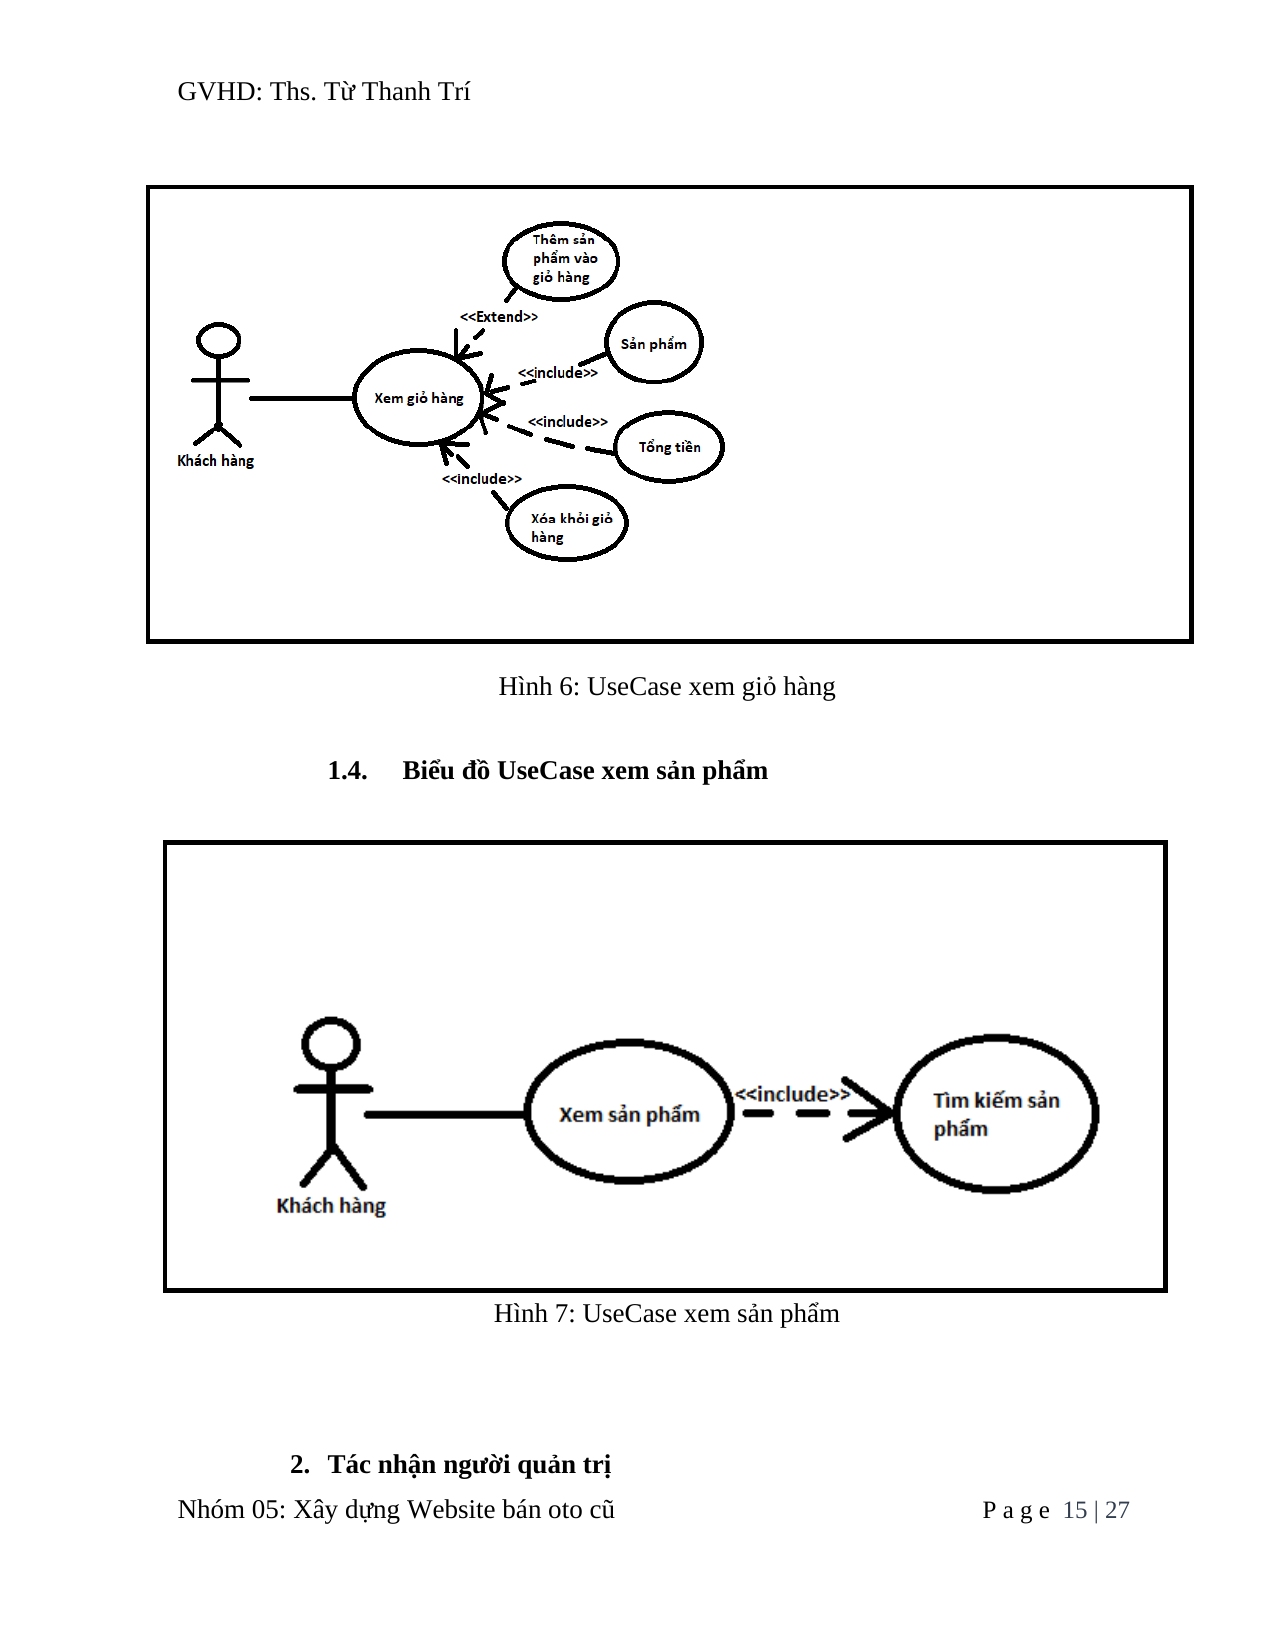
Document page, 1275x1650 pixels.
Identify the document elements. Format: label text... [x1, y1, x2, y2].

text Hình 6: UseCase xem giỏ hàng [177, 671, 1157, 702]
picture [203, 857, 1131, 1279]
list Biểu đồ UseCase xem sản phẩm [327, 754, 1157, 785]
picture [160, 195, 1183, 616]
list Tác nhận người quản trị [290, 1448, 1157, 1479]
